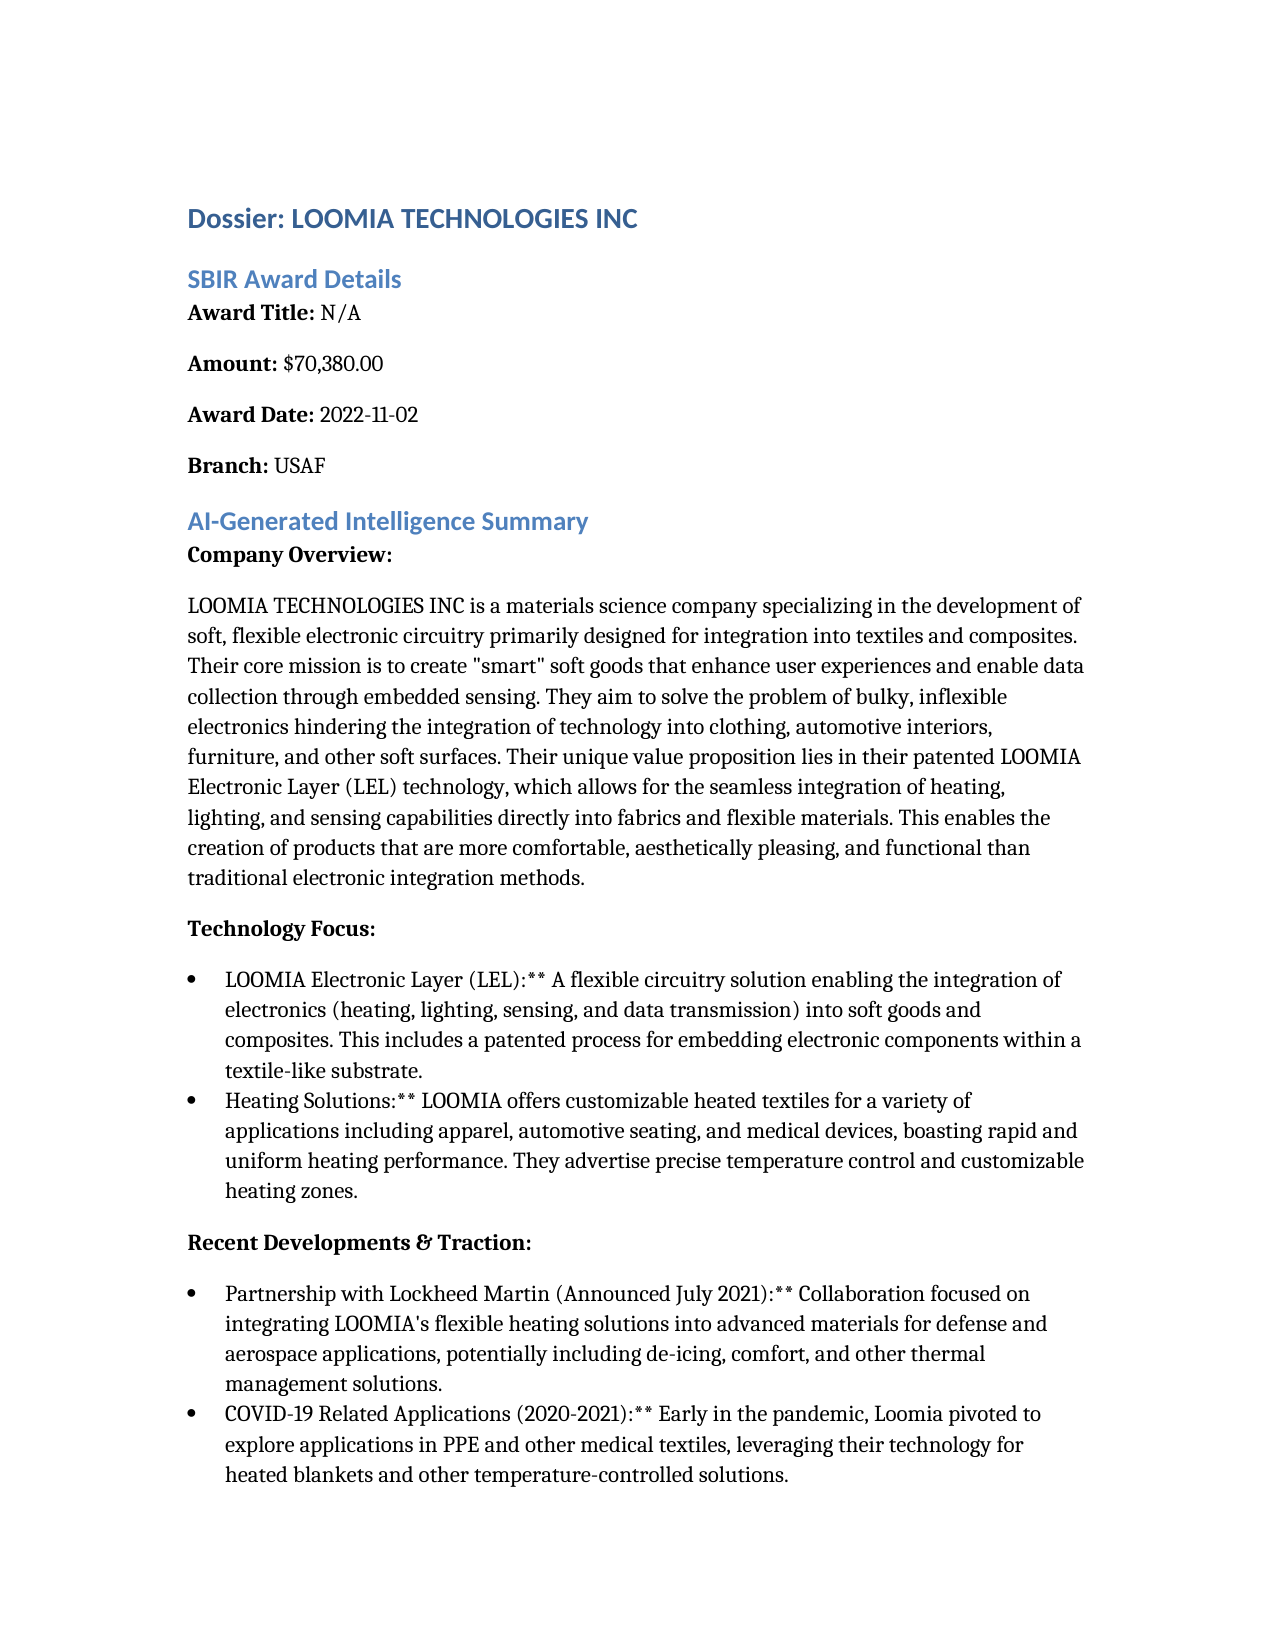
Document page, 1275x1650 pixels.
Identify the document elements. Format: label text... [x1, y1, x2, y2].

text Branch: USAF [187, 453, 1087, 479]
list COVID-19 Related Applications (2020-2021):** Early in the pandemic, Loomia pivoted to explore applications in PPE and other medical textiles, leveraging their technology for heated blankets and other temperature-controlled solutions. [187, 1401, 1087, 1488]
text Recent Developments & Traction: [187, 1229, 1087, 1256]
list Partnership with Lockheed Martin (Announced July 2021):** Collaboration focused on integrating LOOMIA's flexible heating solutions into advanced materials for defense and aerospace applications, potentially including de-icing, comfort, and other thermal management solutions. [187, 1280, 1087, 1397]
text Award Title: N/A [187, 300, 1087, 326]
list Heating Solutions:** LOOMIA offers customizable heated textiles for a variety of applications including apparel, automotive seating, and medical devices, boasting rapid and uniform heating performance. They advertise precise temperature control and customizable heating zones. [187, 1088, 1087, 1204]
subtitle Dossier: LOOMIA TECHNOLOGIES INC [187, 200, 1087, 236]
text LOOMIA TECHNOLOGIES INC is a materials science company specializing in the development of soft, flexible electronic circuitry primarily designed for integration into textiles and composites. Their core mission is to create "smart" soft goods that enhance user experiences and enable data collection through embedded sensing. They aim to solve the problem of bulky, inflexible electronics hindering the integration of technology into clothing, automotive interiors, furniture, and other soft surfaces. Their unique value proposition lies in their patented LOOMIA Electronic Layer (LEL) technology, which allows for the seamless integration of heating, lighting, and sensing capabilities directly into fabrics and flexible materials. This enables the creation of products that are more comfortable, aesthetically pleasing, and functional than traditional electronic integration methods. [187, 593, 1087, 891]
text Award Date: 2022-11-02 [187, 402, 1087, 428]
text Technology Focus: [187, 916, 1087, 942]
subtitle AI-Generated Intelligence Summary [187, 504, 1087, 537]
text Amount: $70,380.00 [187, 351, 1087, 377]
list LOOMIA Electronic Layer (LEL):** A flexible circuitry solution enabling the integration of electronics (heating, lighting, sensing, and data transmission) into soft goods and composites. This includes a patented process for embedding electronic components within a textile-like substrate. [187, 967, 1087, 1084]
subtitle SBIR Award Details [187, 262, 1087, 295]
text Company Overview: [187, 542, 1087, 568]
